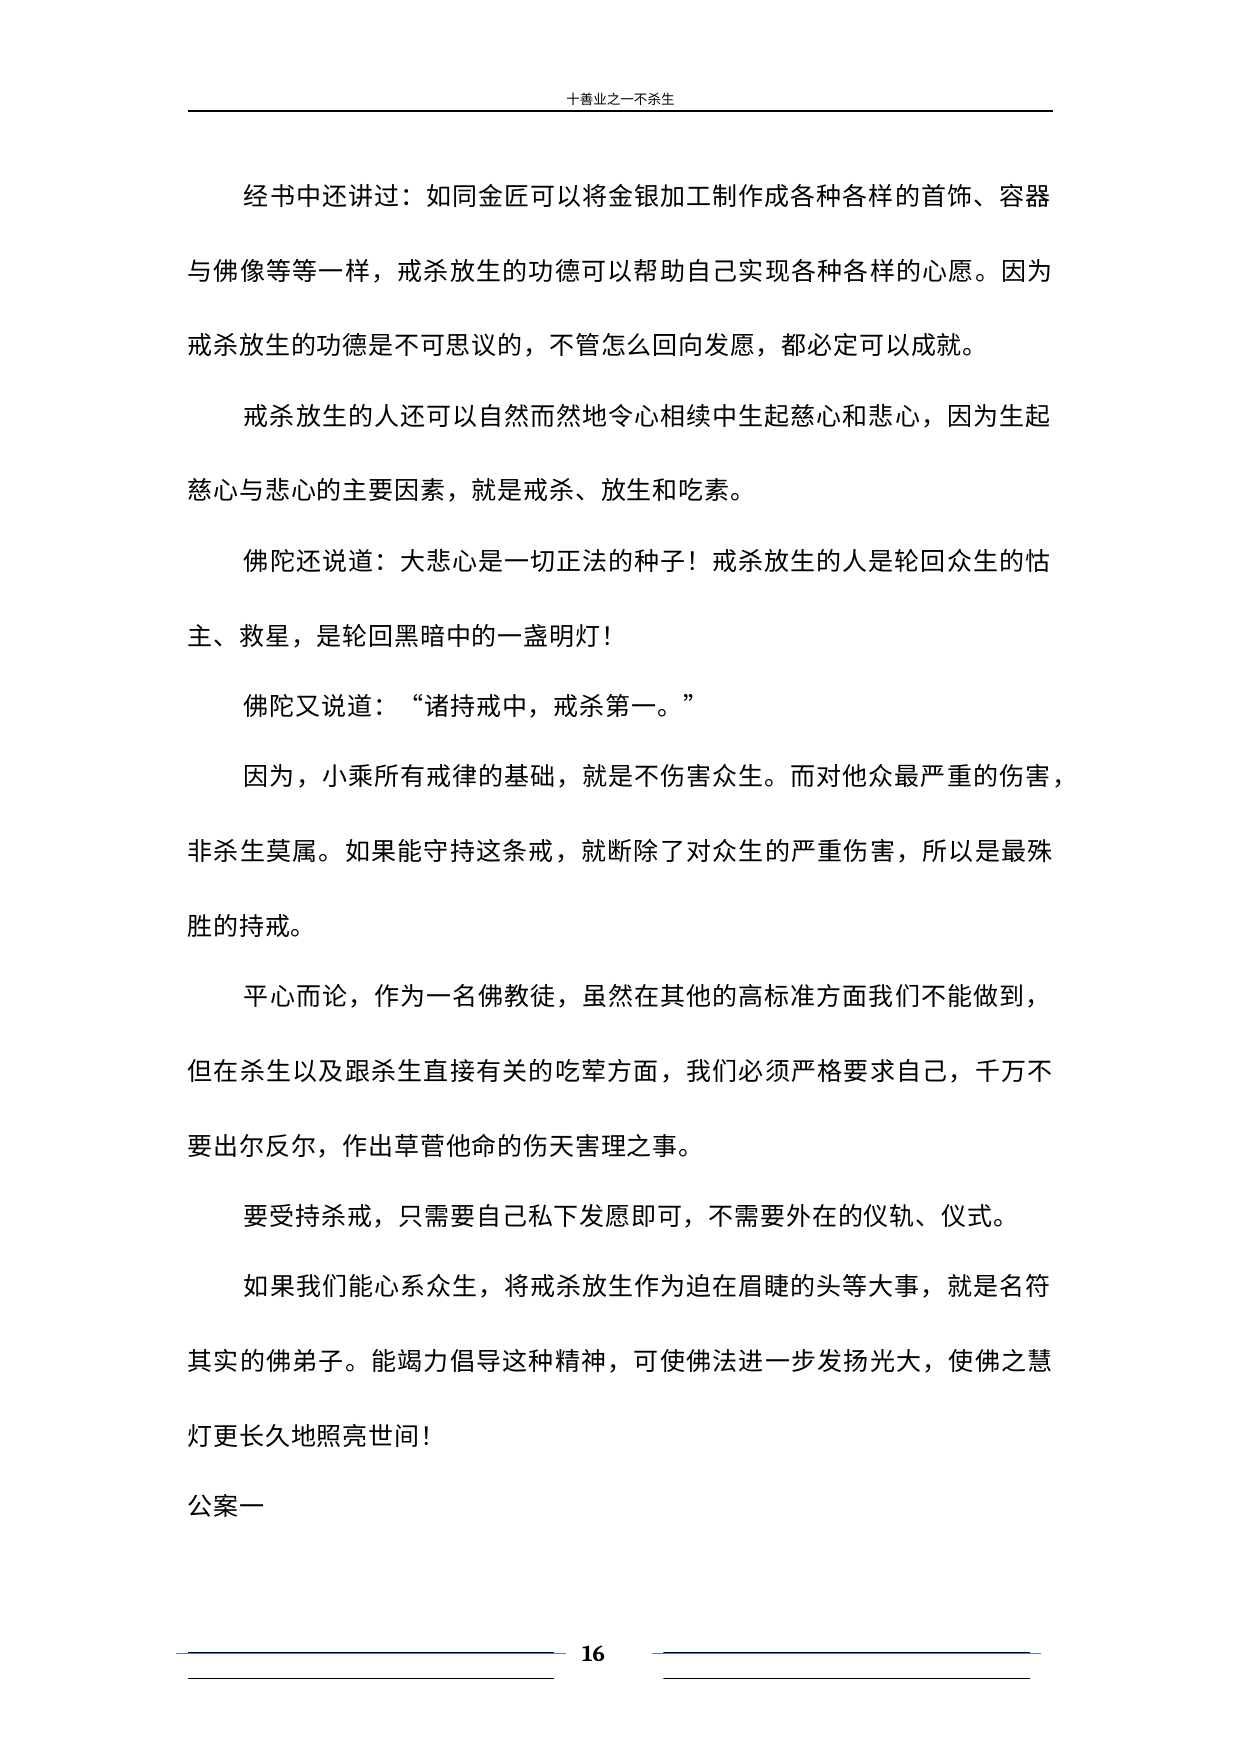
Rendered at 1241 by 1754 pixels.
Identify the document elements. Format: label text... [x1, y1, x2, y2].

text 佛陀还说道：大悲心是一切正法的种子！戒杀放生的人是轮回众生的怙主、救星，是轮回黑暗中的一盏明灯！ [187, 527, 1053, 667]
text 如果我们能心系众生，将戒杀放生作为迫在眉睫的头等大事，就是名符其实的佛弟子。能竭力倡导这种精神，可使佛法进一步发扬光大，使佛之慧灯更长久地照亮世间！ [187, 1252, 1053, 1467]
text 要受持杀戒，只需要自己私下发愿即可，不需要外在的仪轨、仪式。 [187, 1182, 1053, 1247]
text 公案一 [187, 1472, 1053, 1537]
text 经书中还讲过：如同金匠可以将金银加工制作成各种各样的首饰、容器与佛像等等一样，戒杀放生的功德可以帮助自己实现各种各样的心愿。因为戒杀放生的功德是不可思议的，不管怎么回向发愿，都必定可以成就。 [187, 162, 1053, 376]
text 戒杀放生的人还可以自然而然地令心相续中生起慈心和悲心，因为生起慈心与悲心的主要因素，就是戒杀、放生和吃素。 [187, 382, 1053, 521]
text 因为，小乘所有戒律的基础，就是不伤害众生。而对他众最严重的伤害，非杀生莫属。如果能守持这条戒，就断除了对众生的严重伤害，所以是最殊胜的持戒。 [187, 742, 1053, 957]
text 平心而论，作为一名佛教徒，虽然在其他的高标准方面我们不能做到，但在杀生以及跟杀生直接有关的吃荤方面，我们必须严格要求自己，千万不要出尔反尔，作出草菅他命的伤天害理之事。 [187, 962, 1053, 1177]
text 佛陀又说道：“诸持戒中，戒杀第一。” [187, 672, 1053, 737]
